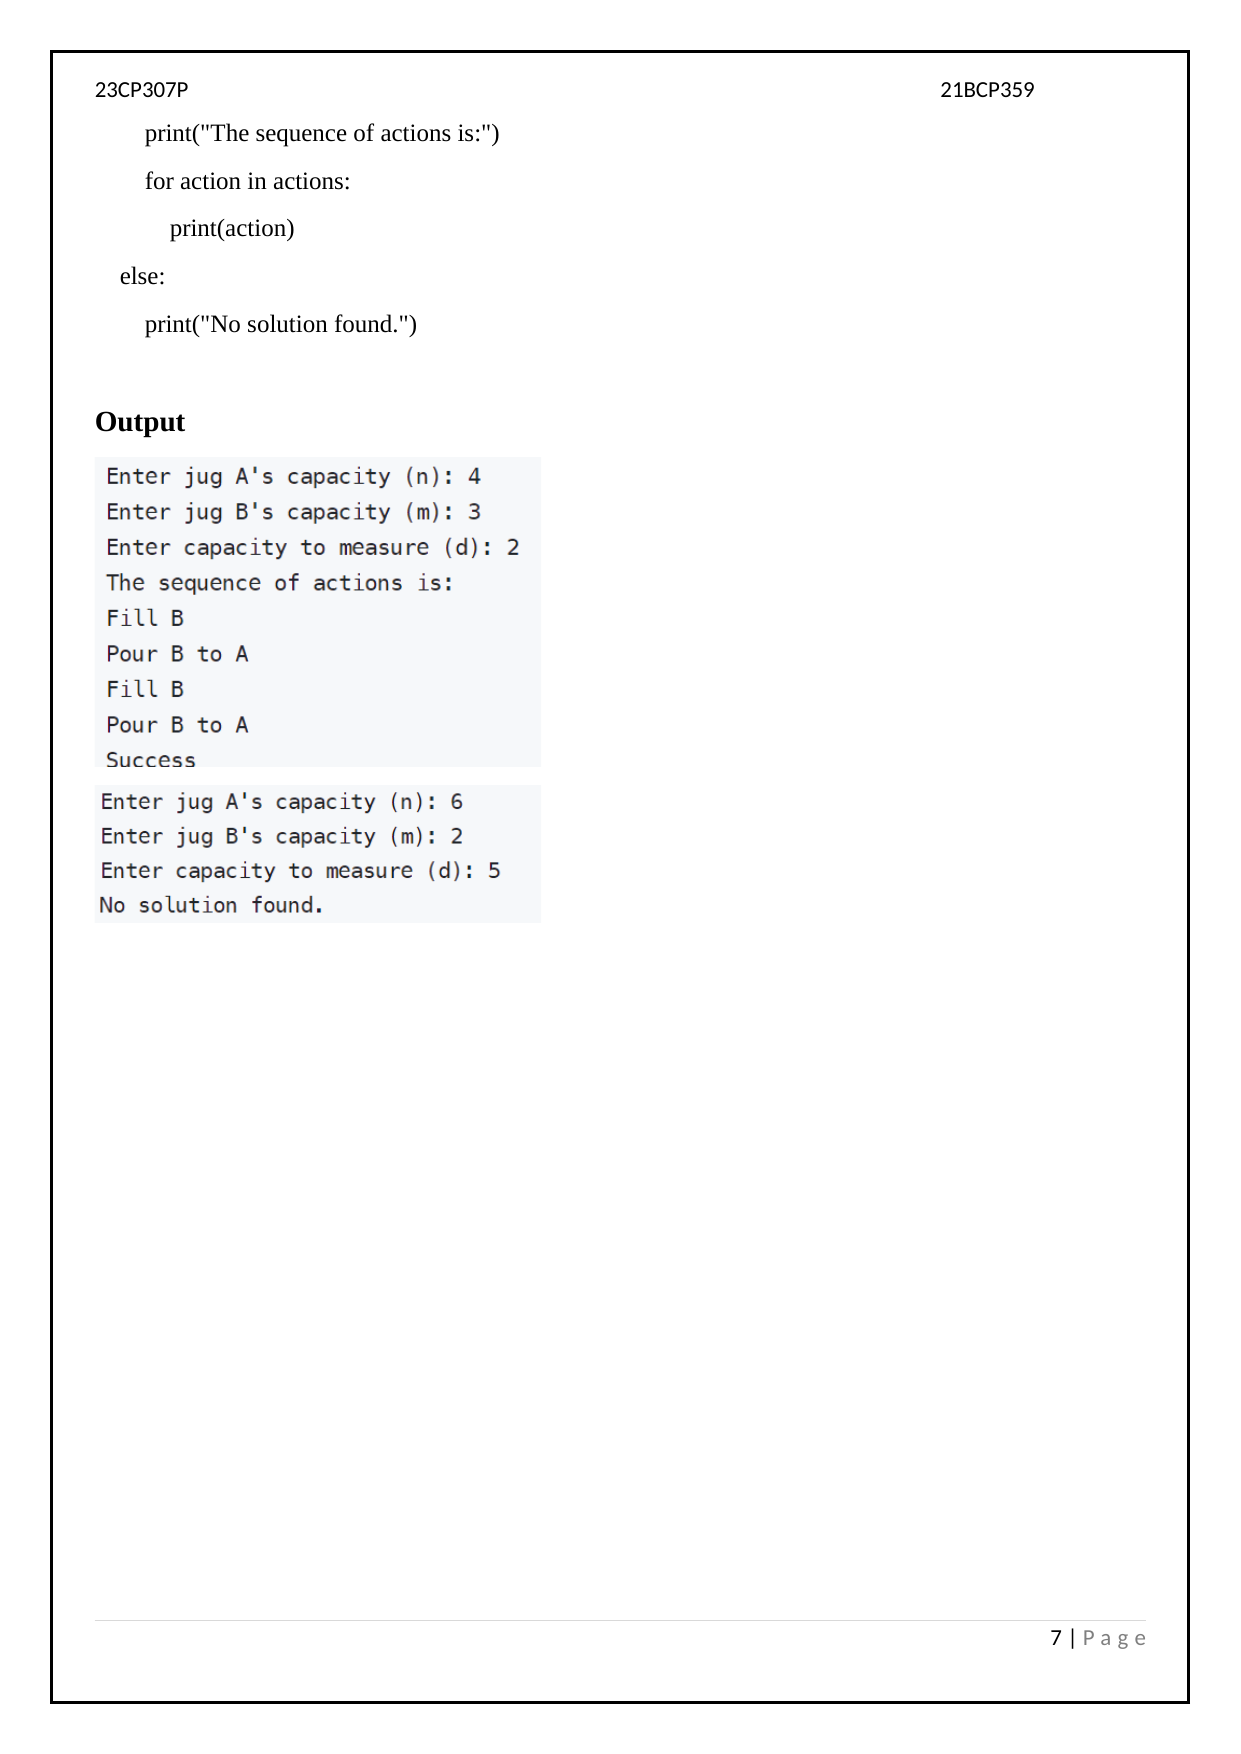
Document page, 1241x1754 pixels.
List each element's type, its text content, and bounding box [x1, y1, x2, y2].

picture [94, 457, 542, 767]
text print(action) [94, 213, 1146, 242]
text Output [94, 404, 1146, 438]
text for action in actions: [94, 166, 1146, 194]
picture [94, 785, 542, 923]
text print("No solution found.") [94, 309, 1146, 338]
text else: [94, 261, 1146, 290]
text print("The sequence of actions is:") [94, 118, 1146, 147]
